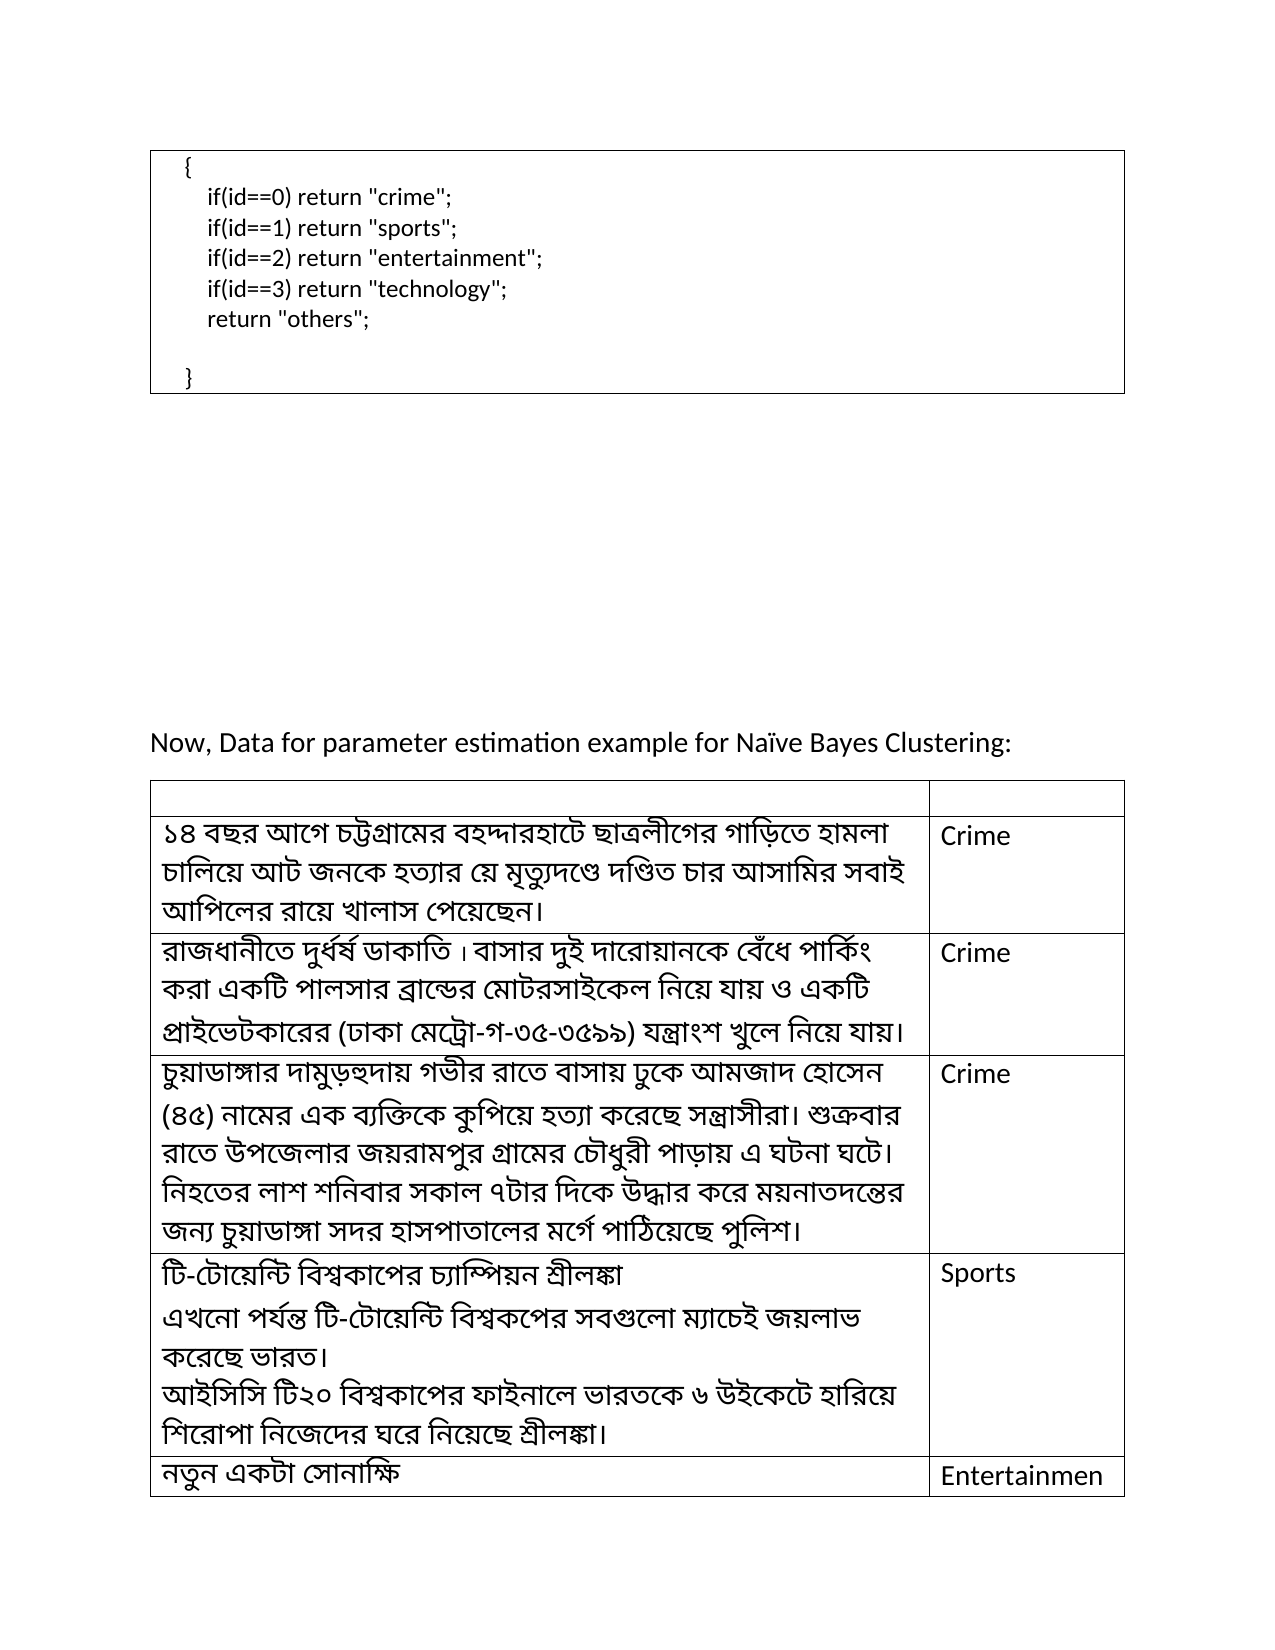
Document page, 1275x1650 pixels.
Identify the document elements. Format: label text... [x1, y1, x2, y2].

table_cell Entertainment [930, 1457, 1124, 1496]
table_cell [151, 1457, 929, 1496]
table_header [151, 151, 1124, 393]
table_cell Crime [930, 934, 1124, 1054]
table_cell রাজধানীতে দুর্ধর্ষ ডাকাতি । বাসার দুই দারোয়ানকে বেঁধে পার্কিং করা একটি পালসার ব্রান্ডের মোটরসাইকেল নিয়ে যায় ও একটি প্রাইভেটকারের (ঢাকা মেট্রো-গ-৩৫-৩৫৯৯) যন্ত্রাংশ খুলে নিয়ে যায়। [151, 934, 929, 1054]
table_cell Crime [930, 817, 1124, 933]
table_cell টি-টোয়েন্টি বিশ্বকাপের চ্যাম্পিয়ন শ্রীলঙ্কা এখনো পর্যন্ত টি-টোয়েন্টি বিশ্বকপের সবগুলো ম্যাচেই জয়লাভ করেছে ভারত। আইসিসি টি২০ বিশ্বকাপের ফাইনালে ভারতকে ৬ উইকেটে হারিয়ে শিরোপা নিজেদের ঘরে নিয়েছে শ্রীলঙ্কা। [151, 1254, 929, 1456]
table_header [151, 781, 929, 816]
table_cell Crime [930, 1056, 1124, 1253]
table_cell Sports [930, 1254, 1124, 1456]
table_header [930, 781, 1124, 816]
table_cell ১৪ বছর আগে চট্টগ্রামের বহদ্দারহাটে ছাত্রলীগের গাড়িতে হামলা চালিয়ে আট জনকে হত্যার য়ে মৃত্যুদণ্ডে দণ্ডিত চার আসামির সবাই আপিলের রায়ে খালাস পেয়েছেন। [151, 817, 929, 933]
text Now, Data for parameter estimation example for Naïve Bayes Clustering: [150, 724, 1125, 760]
table_cell চুয়াডাঙ্গার দামুড়হুদায় গভীর রাতে বাসায় ঢুকে আমজাদ হোসেন (৪৫) নামের এক ব্যক্তিকে কুপিয়ে হত্যা করেছে সন্ত্রাসীরা। শুক্রবার রাতে উপজেলার জয়রামপুর গ্রামের চৌধুরী পাড়ায় এ ঘটনা ঘটে। নিহতের লাশ শনিবার সকাল ৭টার দিকে উদ্ধার করে ময়নাতদন্তের জন্য চুয়াডাঙ্গা সদর হাসপাতালের মর্গে পাঠিয়েছে পুলিশ। [151, 1056, 929, 1253]
